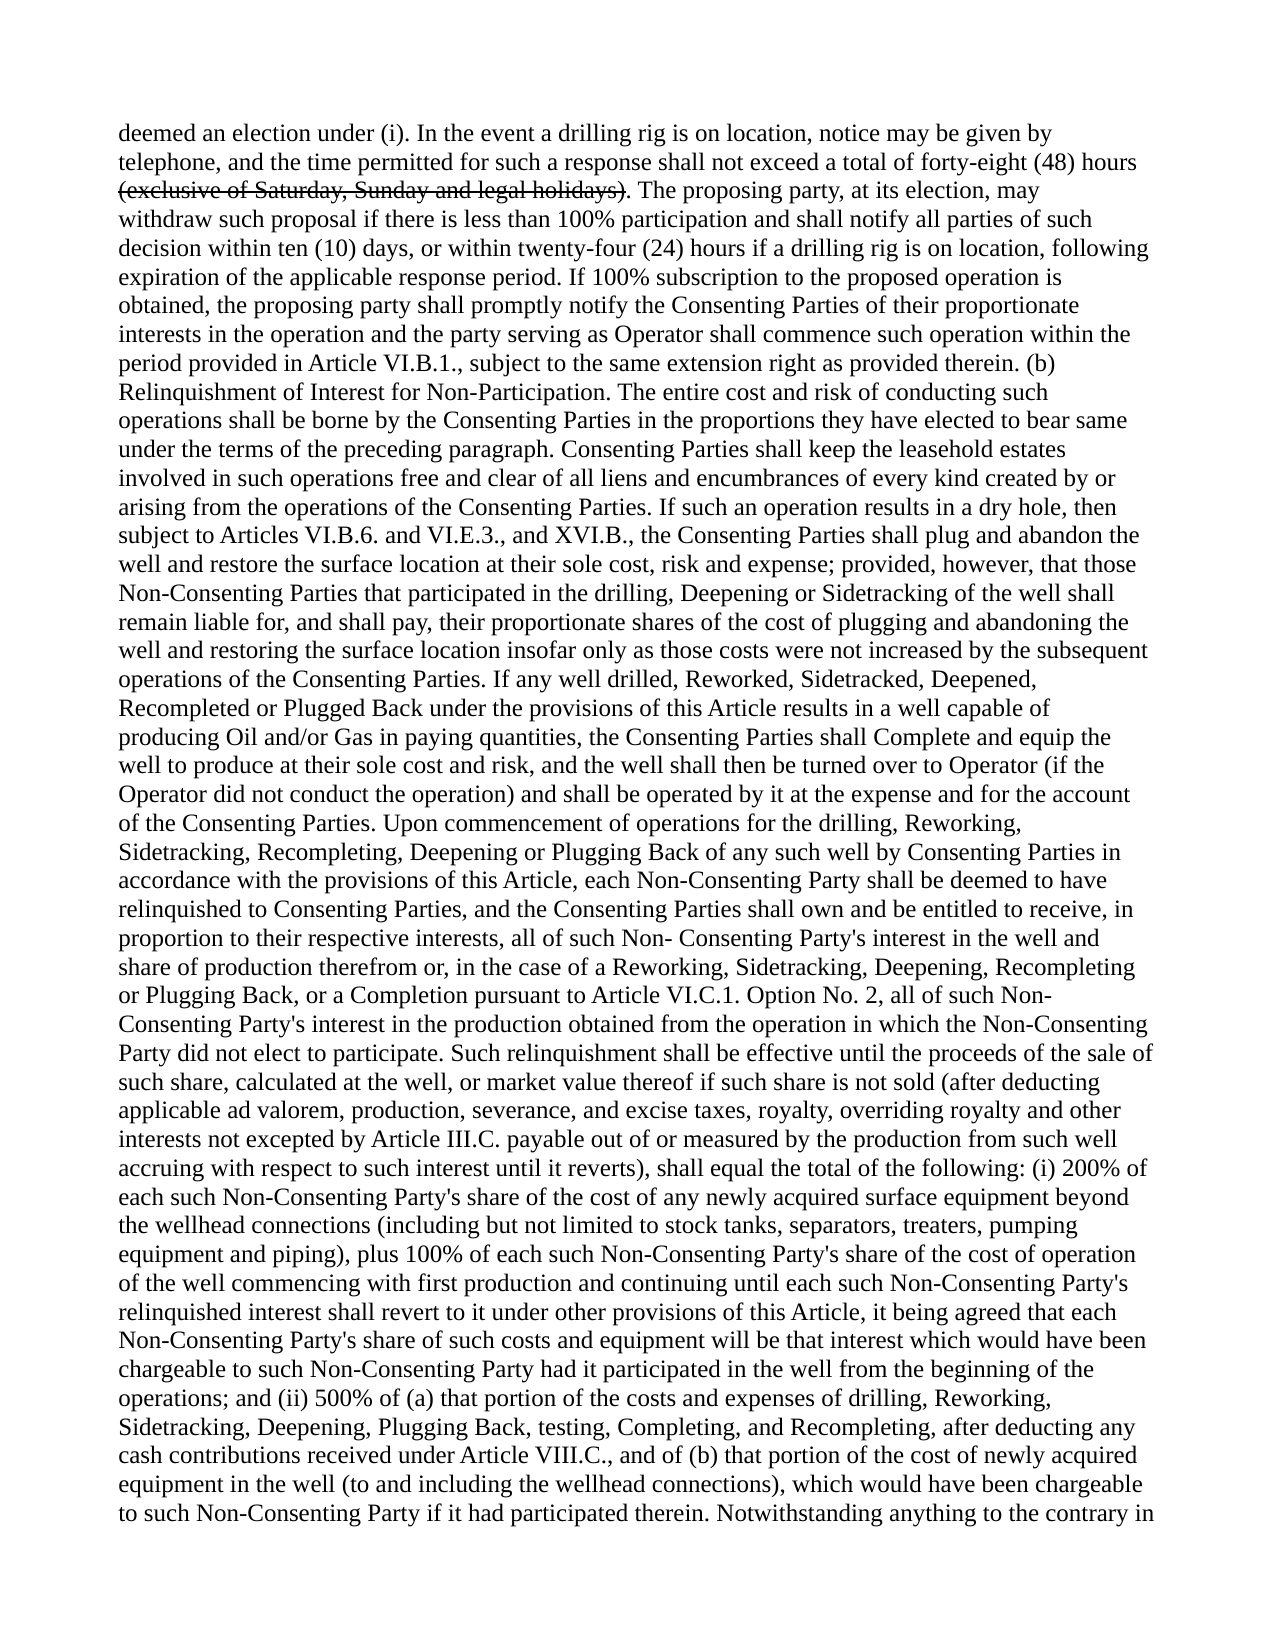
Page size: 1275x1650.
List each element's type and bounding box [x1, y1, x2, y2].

text [118, 118, 1157, 204]
text [118, 204, 1157, 1527]
